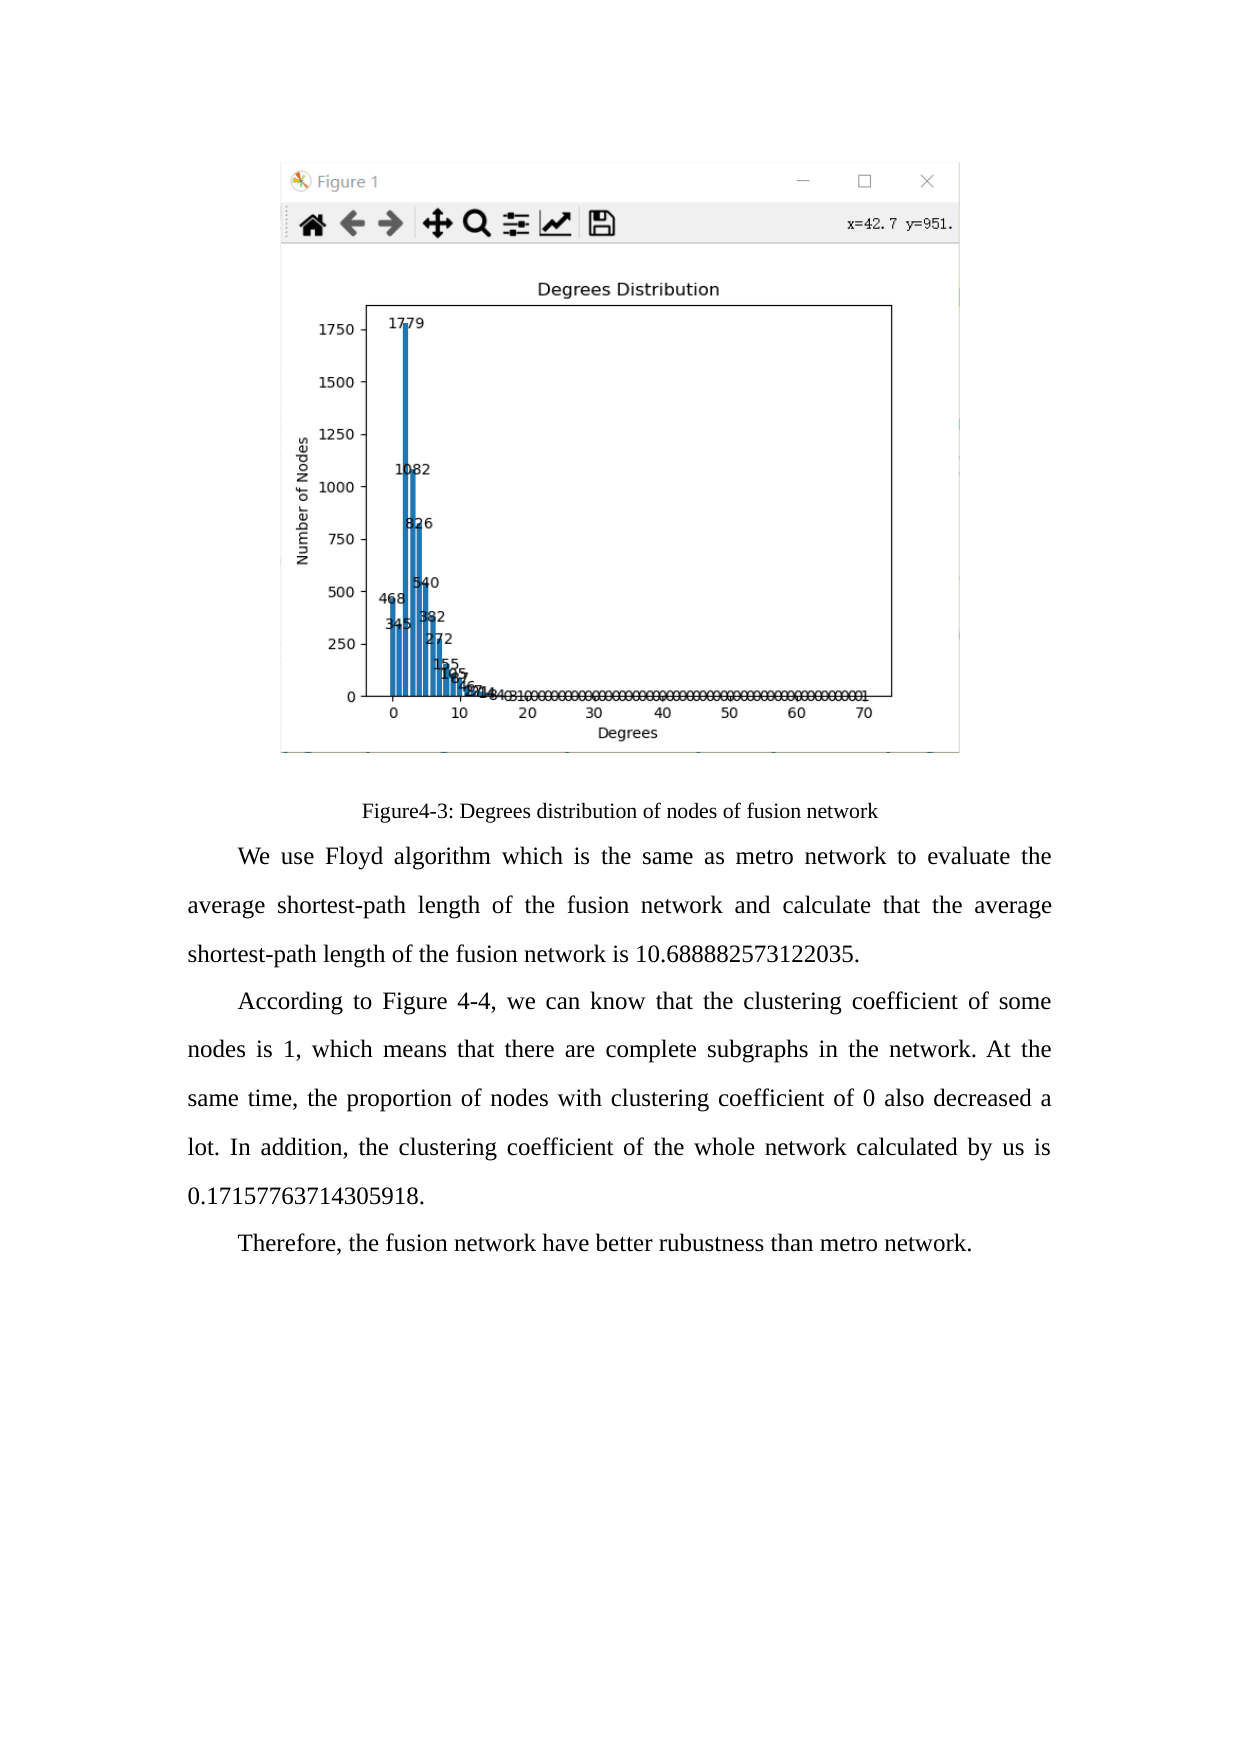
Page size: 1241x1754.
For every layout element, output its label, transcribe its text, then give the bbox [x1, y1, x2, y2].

picture [280, 162, 960, 753]
text Therefore, the fusion network have better rubustness than metro network. [187, 1226, 1053, 1258]
text We use Floyd algorithm which is the same as metro network to evaluate the average shortest-path length of the fusion network and calculate that the average shortest-path length of the fusion network is 10.688882573122035. [187, 839, 1053, 969]
text Figure4-3: Degrees distribution of nodes of fusion network [187, 794, 1053, 827]
text According to Figure 4-4, we can know that the clustering coefficient of some nodes is 1, which means that there are complete subgraphs in the network. At the same time, the proportion of nodes with clustering coefficient of 0 also decreased a lot. In addition, the clustering coefficient of the whole network calculated by us is 0.17157763714305918. [187, 984, 1053, 1211]
